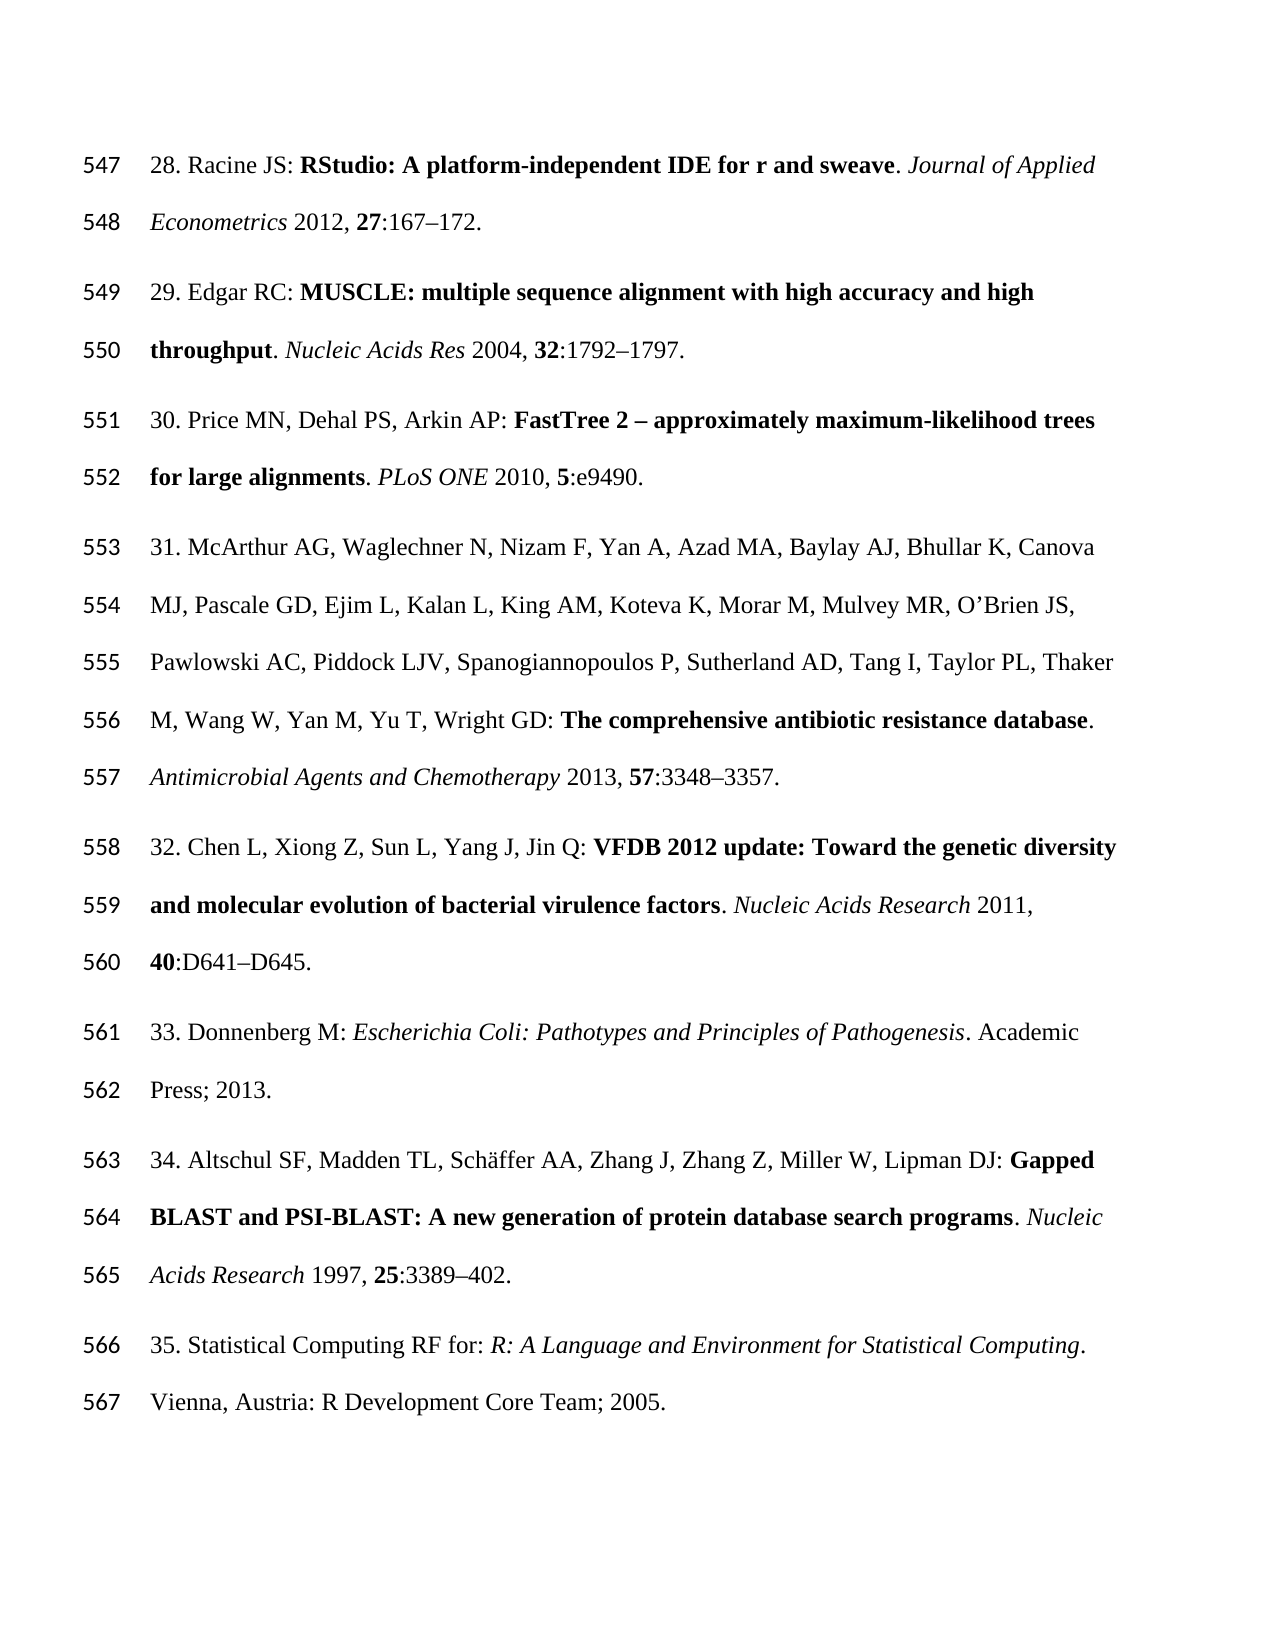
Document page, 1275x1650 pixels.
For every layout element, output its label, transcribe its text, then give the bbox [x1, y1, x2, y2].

text 28. Racine JS: RStudio: A platform-independent IDE for r and sweave. Journal of Applied Econometrics 2012, 27:167–172. [150, 150, 1125, 236]
text 31. McArthur AG, Waglechner N, Nizam F, Yan A, Azad MA, Baylay AJ, Bhullar K, Canova MJ, Pascale GD, Ejim L, Kalan L, King AM, Koteva K, Morar M, Mulvey MR, O’Brien JS, Pawlowski AC, Piddock LJV, Spanogiannopoulos P, Sutherland AD, Tang I, Taylor PL, Thaker M, Wang W, Yan M, Yu T, Wright GD: The comprehensive antibiotic resistance database. Antimicrobial Agents and Chemotherapy 2013, 57:3348–3357. [150, 532, 1125, 791]
text 35. Statistical Computing RF for: R: A Language and Environment for Statistical Computing. Vienna, Austria: R Development Core Team; 2005. [150, 1330, 1125, 1416]
text 32. Chen L, Xiong Z, Sun L, Yang J, Jin Q: VFDB 2012 update: Toward the genetic diversity and molecular evolution of bacterial virulence factors. Nucleic Acids Research 2011, 40:D641–D645. [150, 832, 1125, 976]
text 30. Price MN, Dehal PS, Arkin AP: FastTree 2 – approximately maximum-likelihood trees for large alignments. PLoS ONE 2010, 5:e9490. [150, 405, 1125, 491]
text 34. Altschul SF, Madden TL, Schäffer AA, Zhang J, Zhang Z, Miller W, Lipman DJ: Gapped BLAST and PSI-BLAST: A new generation of protein database search programs. Nucleic Acids Research 1997, 25:3389–402. [150, 1145, 1125, 1289]
text 33. Donnenberg M: Escherichia Coli: Pathotypes and Principles of Pathogenesis. Academic Press; 2013. [150, 1017, 1125, 1104]
text 29. Edgar RC: MUSCLE: multiple sequence alignment with high accuracy and high throughput. Nucleic Acids Res 2004, 32:1792–1797. [150, 277, 1125, 364]
